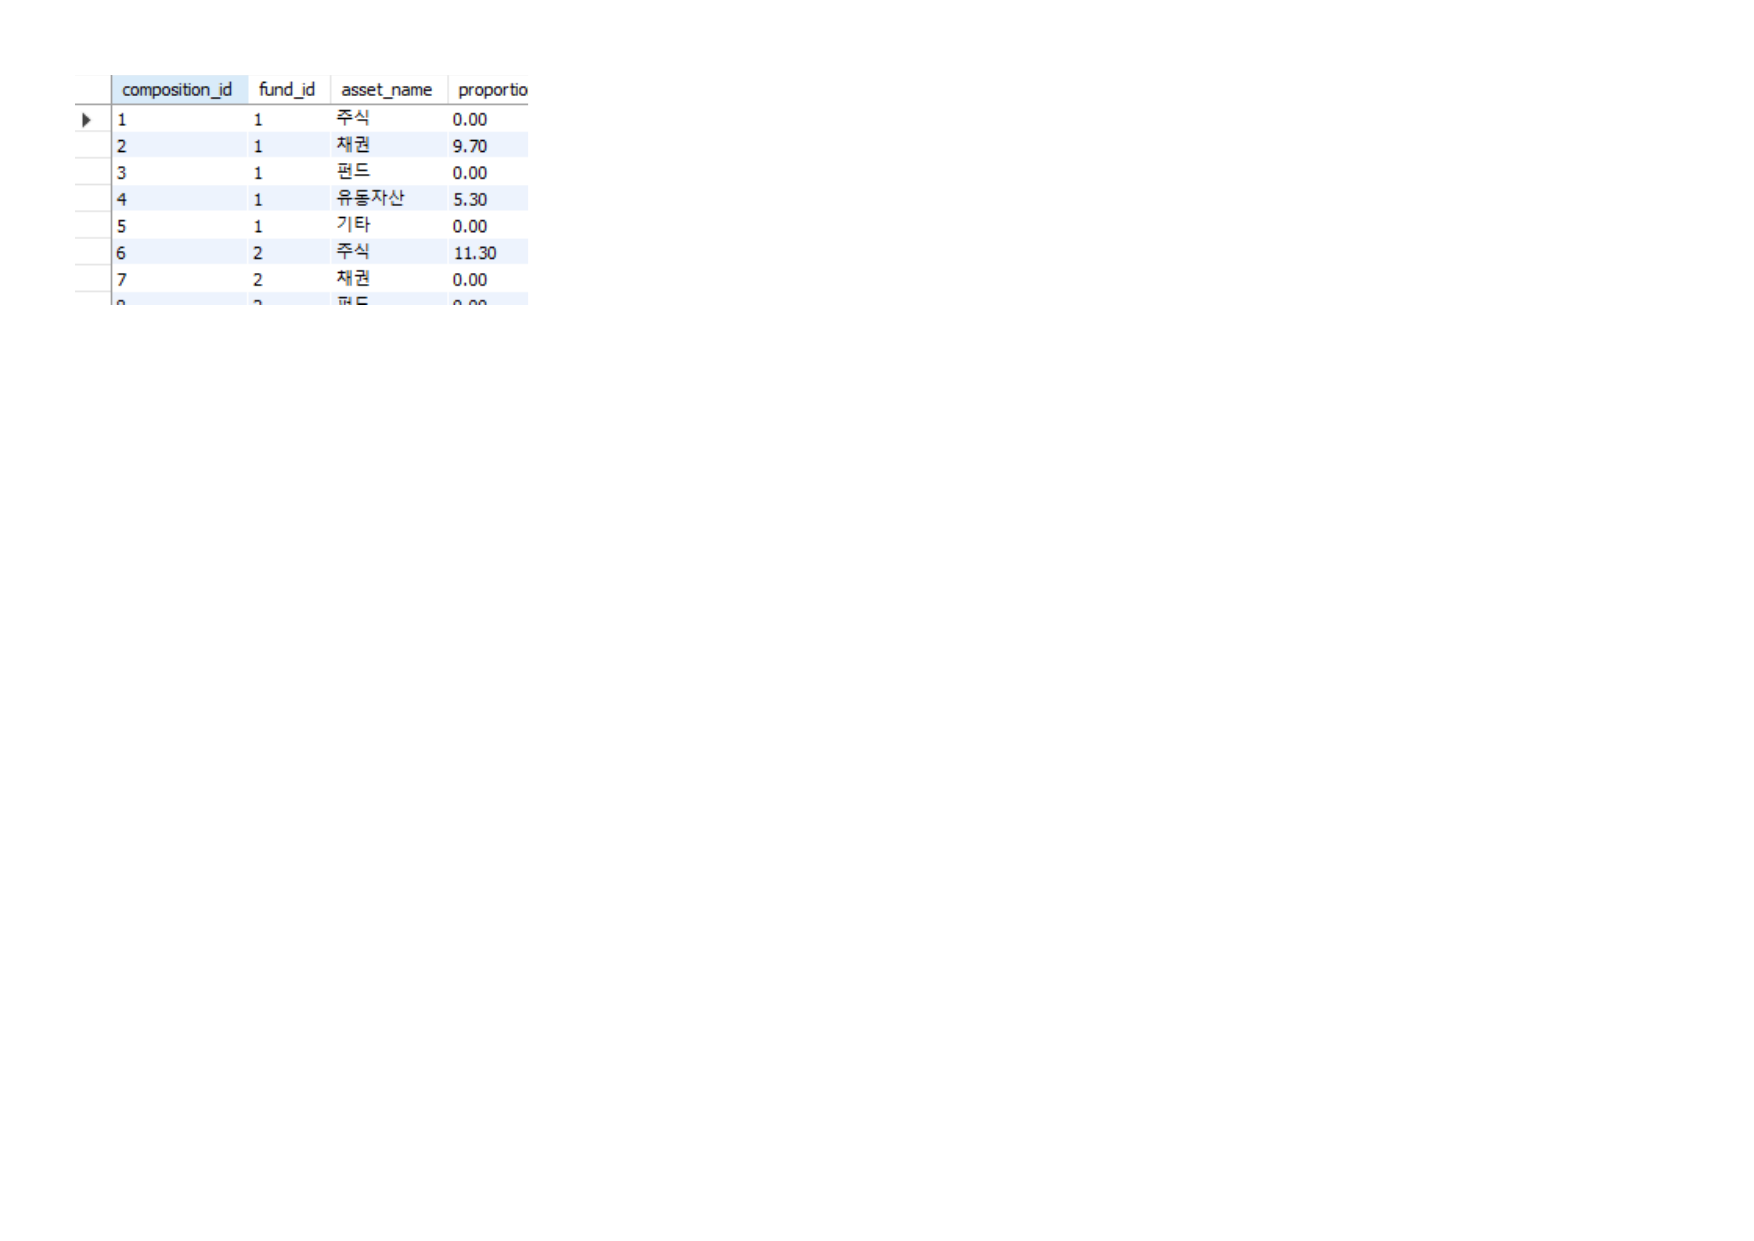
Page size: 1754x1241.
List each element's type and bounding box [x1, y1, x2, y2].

picture [75, 75, 529, 305]
